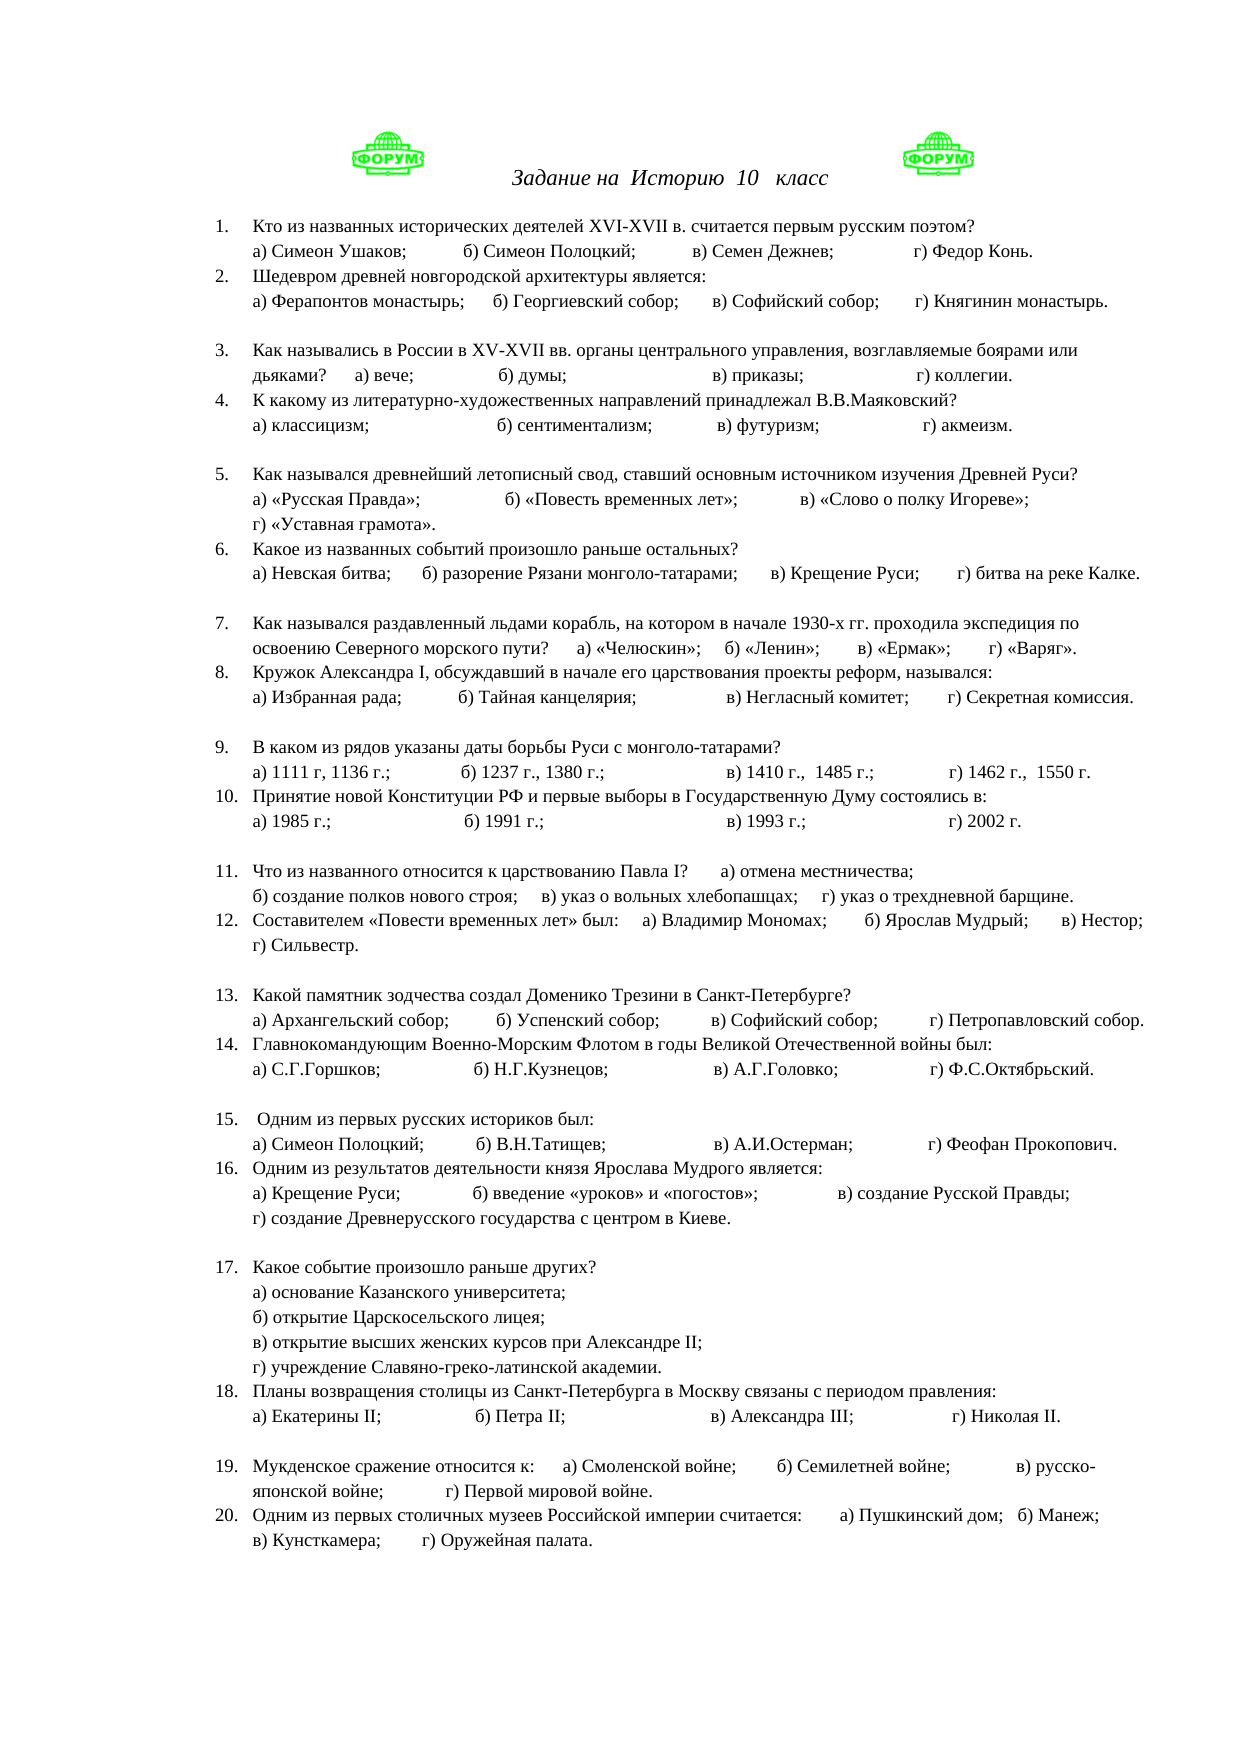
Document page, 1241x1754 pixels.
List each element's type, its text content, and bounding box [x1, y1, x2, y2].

picture [896, 118, 981, 186]
list а) 1111 г, 1136 г.; б) 1237 г., 1380 г.; в) 1410 г., 1485 г.; г) 1462 г., 1550 г. [252, 761, 1152, 782]
list а) Избранная рада; б) Тайная канцелярия; в) Негласный комитет; г) Секретная комиссия. [252, 686, 1152, 708]
list Мукденское сражение относится к: а) Смоленской войне; б) Семилетней войне; в) русско-японской войне; г) Первой мировой войне. [215, 1455, 1152, 1501]
list а) основание Казанского университета; [252, 1281, 1152, 1303]
list а) классицизм; б) сентиментализм; в) футуризм; г) акмеизм. [252, 413, 1152, 435]
text Задание на Историю 10 класс [177, 118, 1152, 190]
list Как назывался раздавленный льдами корабль, на котором в начале 1930-х гг. проходила экспедиция по освоению Северного морского пути? а) «Челюскин»; б) «Ленин»; в) «Ермак»; г) «Варяг». [215, 612, 1152, 658]
list Какой памятник зодчества создал Доменико Трезини в Санкт-Петербурге? [215, 984, 1152, 1005]
list Кружок Александра I, обсуждавший в начале его царствования проекты реформ, назывался: [215, 661, 1152, 683]
list а) Симеон Полоцкий; б) В.Н.Татищев; в) А.И.Остерман; г) Феофан Прокопович. [252, 1132, 1152, 1154]
list а) Ферапонтов монастырь; б) Георгиевский собор; в) Софийский собор; г) Княгинин монастырь. [252, 289, 1152, 311]
list б) открытие Царскосельского лицея; [252, 1306, 1152, 1327]
list г) учреждение Славяно-греко-латинской академии. [252, 1356, 1152, 1377]
list Одним из первых русских историков был: [215, 1108, 1152, 1129]
list Составителем «Повести временных лет» был: а) Владимир Мономах; б) Ярослав Мудрый; в) Нестор; г) Сильвестр. [215, 909, 1152, 956]
list Как назывался древнейший летописный свод, ставший основным источником изучения Древней Руси? [215, 463, 1152, 484]
list а) Невская битва; б) разорение Рязани монголо-татарами; в) Крещение Руси; г) битва на реке Калке. [252, 562, 1152, 584]
list а) «Русская Правда»; б) «Повесть временных лет»; в) «Слово о полку Игореве»; г) «Уставная грамота». [252, 488, 1152, 534]
picture [345, 118, 431, 186]
list Шедевром древней новгородской архитектуры является: [215, 265, 1152, 286]
list а) Крещение Руси; б) введение «уроков» и «погостов»; в) создание Русской Правды; г) создание Древнерусского государства с центром в Киеве. [252, 1182, 1152, 1228]
list Какое событие произошло раньше других? [215, 1256, 1152, 1278]
list Что из названного относится к царствованию Павла I? а) отмена местничества; [215, 860, 1152, 881]
list а) С.Г.Горшков; б) Н.Г.Кузнецов; в) А.Г.Головко; г) Ф.С.Октябрьский. [252, 1058, 1152, 1079]
list Принятие новой Конституции РФ и первые выборы в Государственную Думу состоялись в: а) 1985 г.; б) 1991 г.; в) 1993 г.; г) 2002 г. [215, 785, 1152, 832]
list 14. Главнокомандующим Военно-Морским Флотом в годы Великой Отечественной войны был: [215, 1033, 1152, 1055]
list в) открытие высших женских курсов при Александре II; [252, 1331, 1152, 1352]
list б) создание полков нового строя; в) указ о вольных хлебопашцах; г) указ о трехдневной барщине. [252, 884, 1152, 906]
list Одним из первых столичных музеев Российской империи считается: а) Пушкинский дом; б) Манеж; в) Кунсткамера; г) Оружейная палата. [215, 1504, 1152, 1551]
list Как назывались в России в XV-XVII вв. органы центрального управления, возглавляемые боярами или дьяками? а) вече; б) думы; в) приказы; г) коллегии. [215, 339, 1152, 385]
list Одним из результатов деятельности князя Ярослава Мудрого является: [215, 1157, 1152, 1179]
list Какое из названных событий произошло раньше остальных? [215, 537, 1152, 559]
list Кто из названных исторических деятелей XVI-XVII в. считается первым русским поэтом? [215, 215, 1152, 237]
list а) Симеон Ушаков; б) Симеон Полоцкий; в) Семен Дежнев; г) Федор Конь. [252, 240, 1152, 261]
list Планы возвращения столицы из Санкт-Петербурга в Москву связаны с периодом правления: а) Екатерины II; б) Петра II; в) Александра III; г) Николая II. [215, 1380, 1152, 1427]
list К какому из литературно-художественных направлений принадлежал В.В.Маяковский? [215, 389, 1152, 410]
list В каком из рядов указаны даты борьбы Руси с монголо-татарами? [215, 736, 1152, 757]
list а) Архангельский собор; б) Успенский собор; в) Софийский собор; г) Петропавловский собор. [252, 1008, 1152, 1030]
